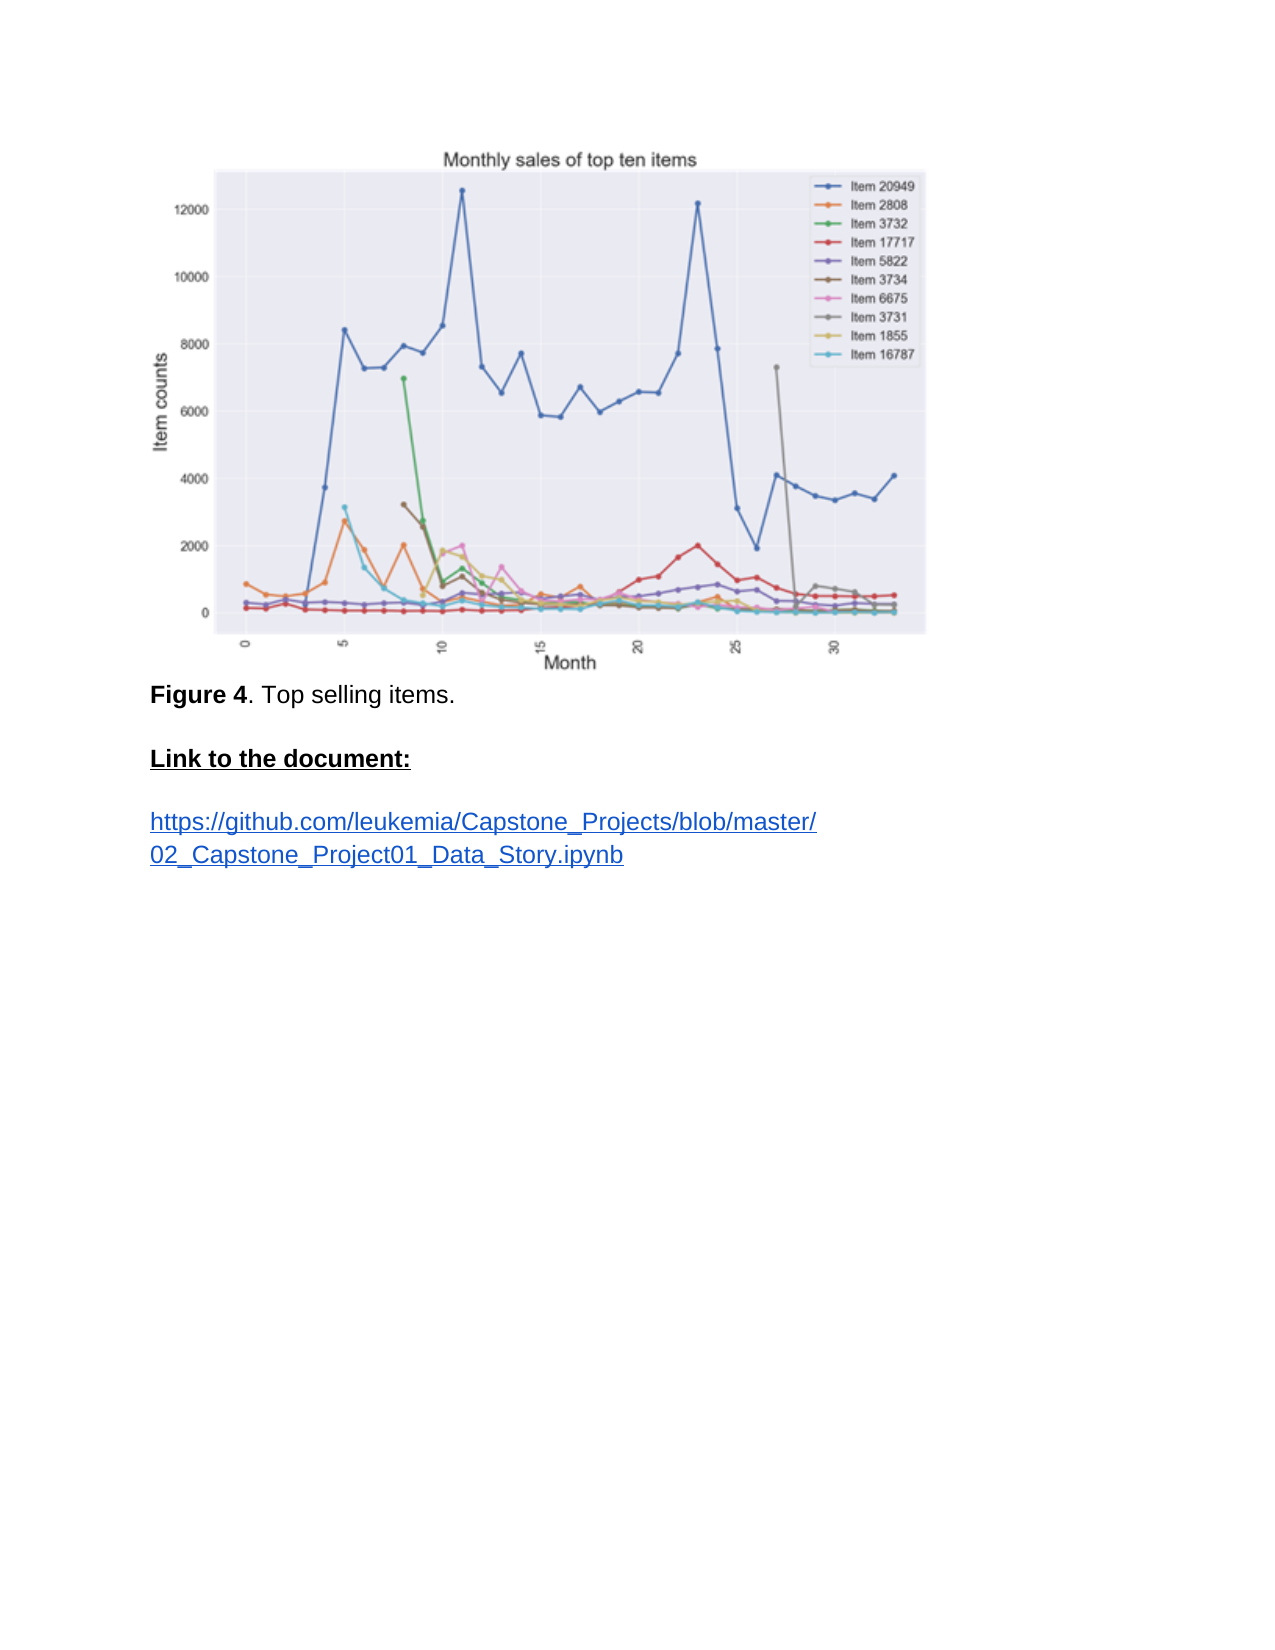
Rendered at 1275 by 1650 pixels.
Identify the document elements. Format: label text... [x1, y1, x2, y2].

text https://github.com/leukemia/Capstone_Projects/blob/master/02_Capstone_Project01_Data_Story.ipynb [150, 807, 1125, 869]
picture [150, 150, 933, 677]
text Figure 4. Top selling items. [150, 680, 1125, 709]
text Link to the document: [150, 744, 1125, 772]
